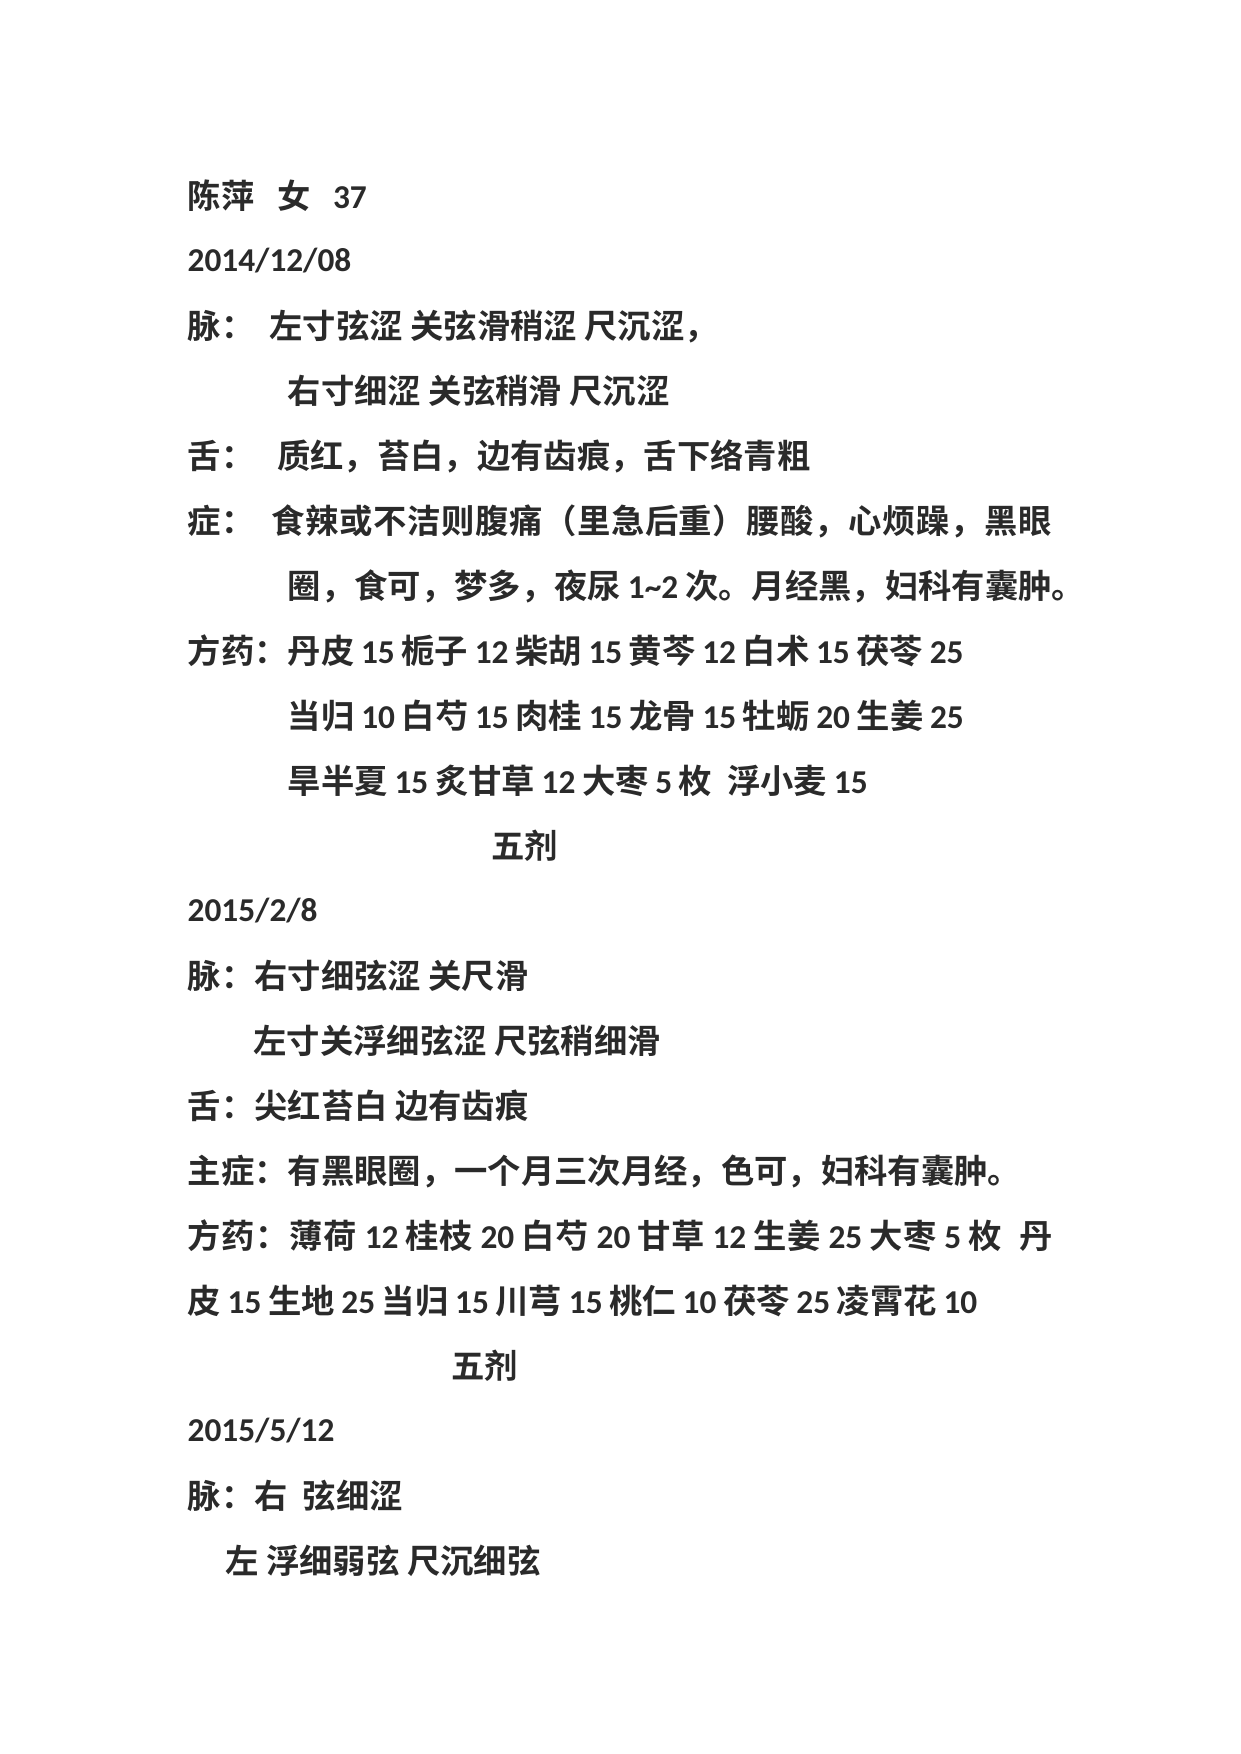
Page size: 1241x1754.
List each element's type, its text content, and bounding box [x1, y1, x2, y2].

text 2014/12/08 [187, 227, 1053, 292]
text 舌：尖红苔白 边有齿痕 [187, 1072, 1053, 1137]
text 症： 食辣或不洁则腹痛（里急后重）腰酸，心烦躁，黑眼圈，食可，梦多，夜尿1~2次。月经黑，妇科有囊肿。 [187, 487, 1053, 617]
text 五剂 [187, 1332, 1053, 1397]
text 旱半夏15炙甘草12大枣5枚 浮小麦15 [288, 747, 1053, 812]
text 左 浮细弱弦 尺沉细弦 [187, 1527, 1053, 1592]
text 主症：有黑眼圈，一个月三次月经，色可，妇科有囊肿。 [187, 1137, 1053, 1202]
text 脉：右寸细弦涩 关尺滑 [187, 942, 1053, 1007]
text 舌： 质红，苔白，边有齿痕，舌下络青粗 [187, 422, 1053, 487]
text 方药：丹皮15栀子12柴胡15黄芩12白术15茯苓25 [187, 617, 1053, 682]
text 右寸细涩 关弦稍滑 尺沉涩 [187, 357, 1053, 422]
text 脉： 左寸弦涩 关弦滑稍涩 尺沉涩， [187, 292, 1053, 357]
text 当归10白芍15肉桂15龙骨15牡蛎20生姜25 [288, 682, 1053, 747]
text 左寸关浮细弦涩 尺弦稍细滑 [187, 1007, 1053, 1072]
text 脉：右 弦细涩 [187, 1462, 1053, 1527]
text 2015/2/8 [187, 877, 1053, 942]
text 2015/5/12 [187, 1397, 1053, 1462]
text 五剂 [288, 812, 1053, 877]
text 方药：薄荷12桂枝20白芍20甘草12生姜25大枣5枚 丹皮15生地25当归15川芎15桃仁10茯苓25凌霄花10 [187, 1202, 1053, 1332]
text 陈萍 女 37 [187, 162, 1053, 227]
